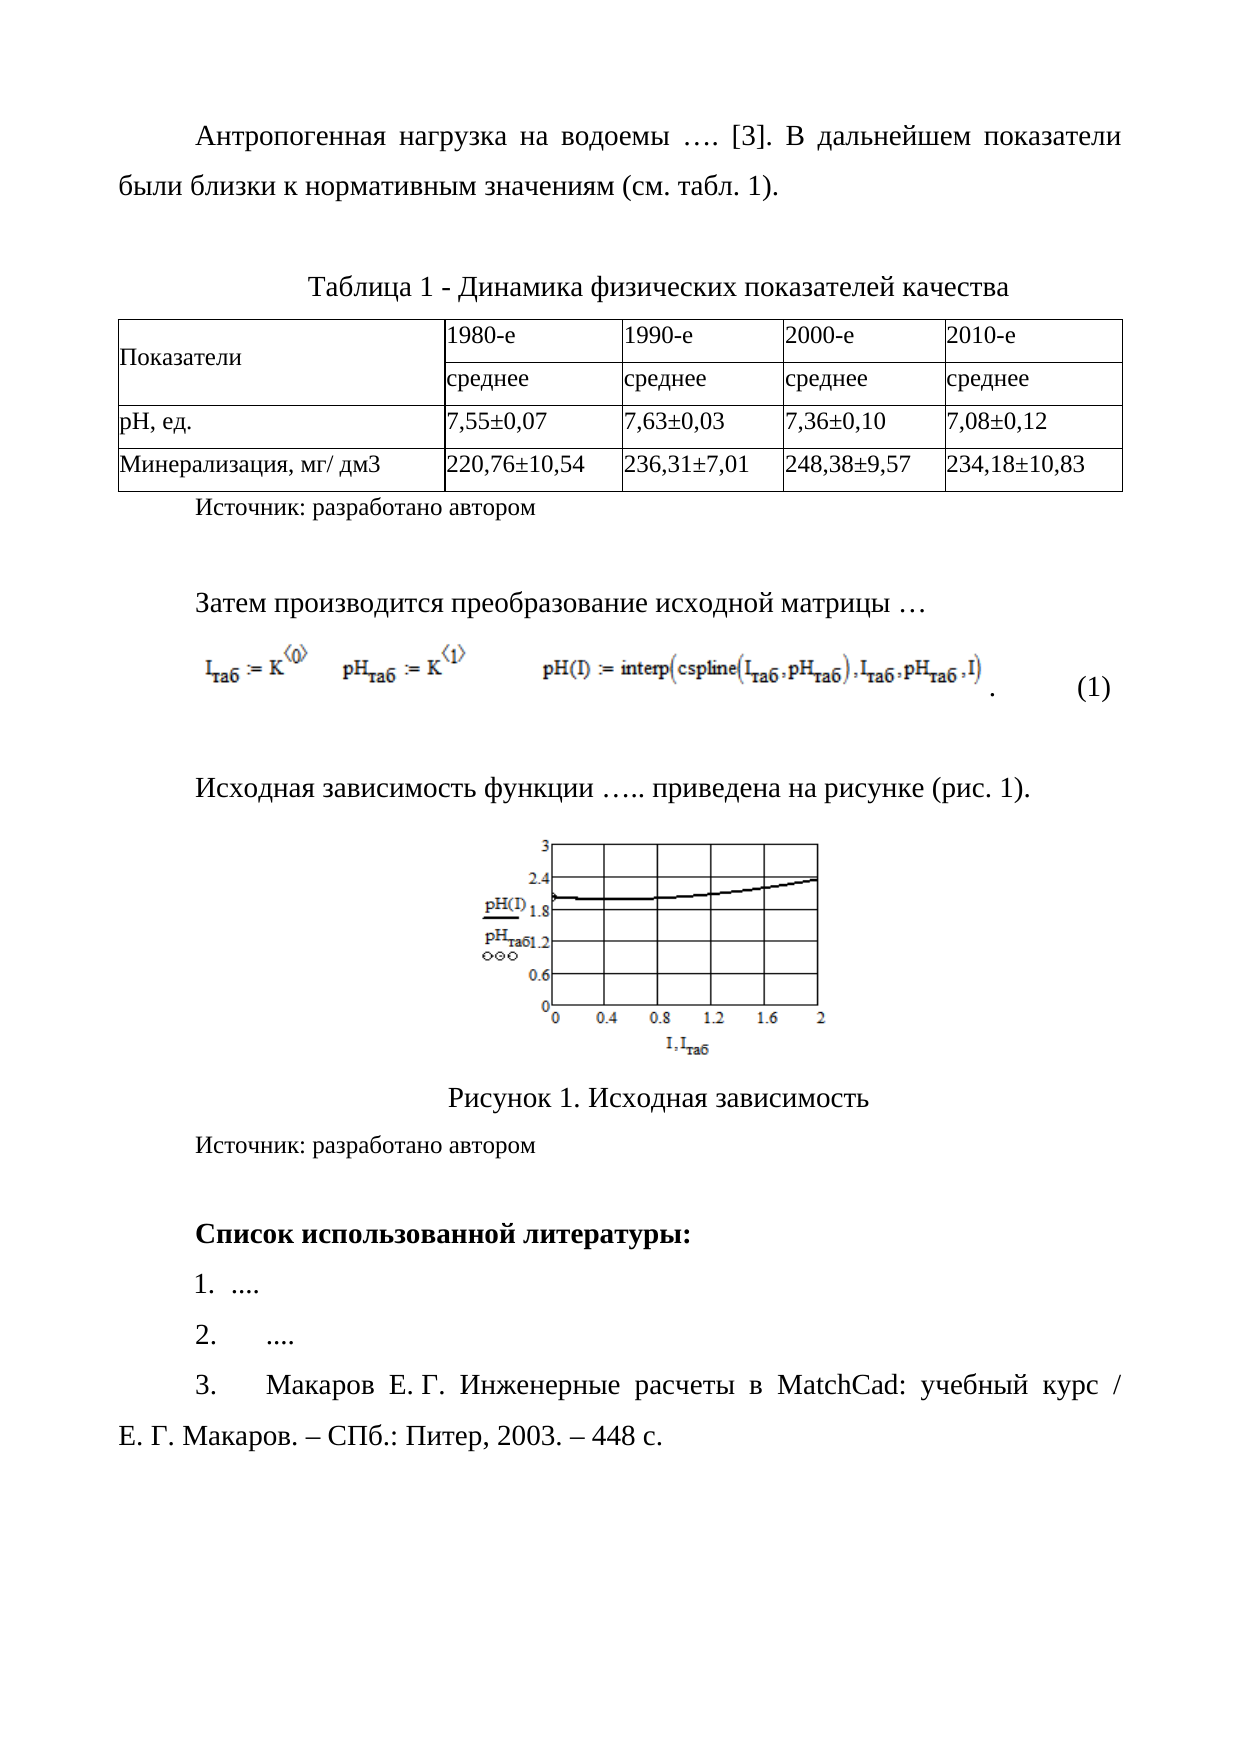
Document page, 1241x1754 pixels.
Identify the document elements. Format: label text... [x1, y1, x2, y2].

text Источник: разработано автором [118, 492, 1122, 521]
list .... [118, 1317, 1122, 1351]
table_cell Минерализация, мг/ дм3 [119, 449, 444, 491]
text Антропогенная нагрузка на водоемы …. [3]. В дальнейшем показатели были близки к нормативным значениям (см. табл. 1). [118, 118, 1122, 202]
text Таблица 1 - Динамика физических показателей качества [118, 269, 1122, 303]
text Источник: разработано автором [118, 1130, 1122, 1159]
table_cell 7,55±0,07 [446, 406, 622, 448]
table_cell 236,31±7,01 [623, 449, 783, 491]
table_header 2000-е [784, 320, 945, 362]
text Затем производится преобразование исходной матрицы … [118, 586, 1122, 619]
table_cell 7,63±0,03 [623, 406, 783, 448]
text Исходная зависимость функции ….. приведена на рисунке (рис. 1). [118, 770, 1122, 804]
table_cell 248,38±9,57 [784, 449, 945, 491]
table_cell 7,08±0,12 [946, 406, 1122, 448]
table_header Показатели [119, 320, 444, 405]
picture [195, 635, 989, 697]
table_cell рН, ед. [119, 406, 444, 448]
table_header 2010-е [946, 320, 1122, 362]
table_cell среднее [623, 363, 783, 405]
table_cell 220,76±10,54 [446, 449, 622, 491]
text Рисунок 1. Исходная зависимость [118, 1080, 1122, 1113]
text Список использованной литературы: [118, 1216, 1122, 1250]
table_cell 7,36±0,10 [784, 406, 945, 448]
table_cell среднее [784, 363, 945, 405]
table_cell среднее [946, 363, 1122, 405]
table_header 1980-е [446, 320, 622, 362]
list Макаров Е. Г. Инженерные расчеты в MatchCad: учебный курс / Е. Г. Макаров. – СПб.: Питер, 2003. – 448 с. [118, 1367, 1122, 1451]
picture [470, 820, 848, 1066]
list .... [193, 1267, 1122, 1300]
table_cell 234,18±10,83 [946, 449, 1122, 491]
table_cell среднее [446, 363, 622, 405]
table_header 1990-е [623, 320, 783, 362]
